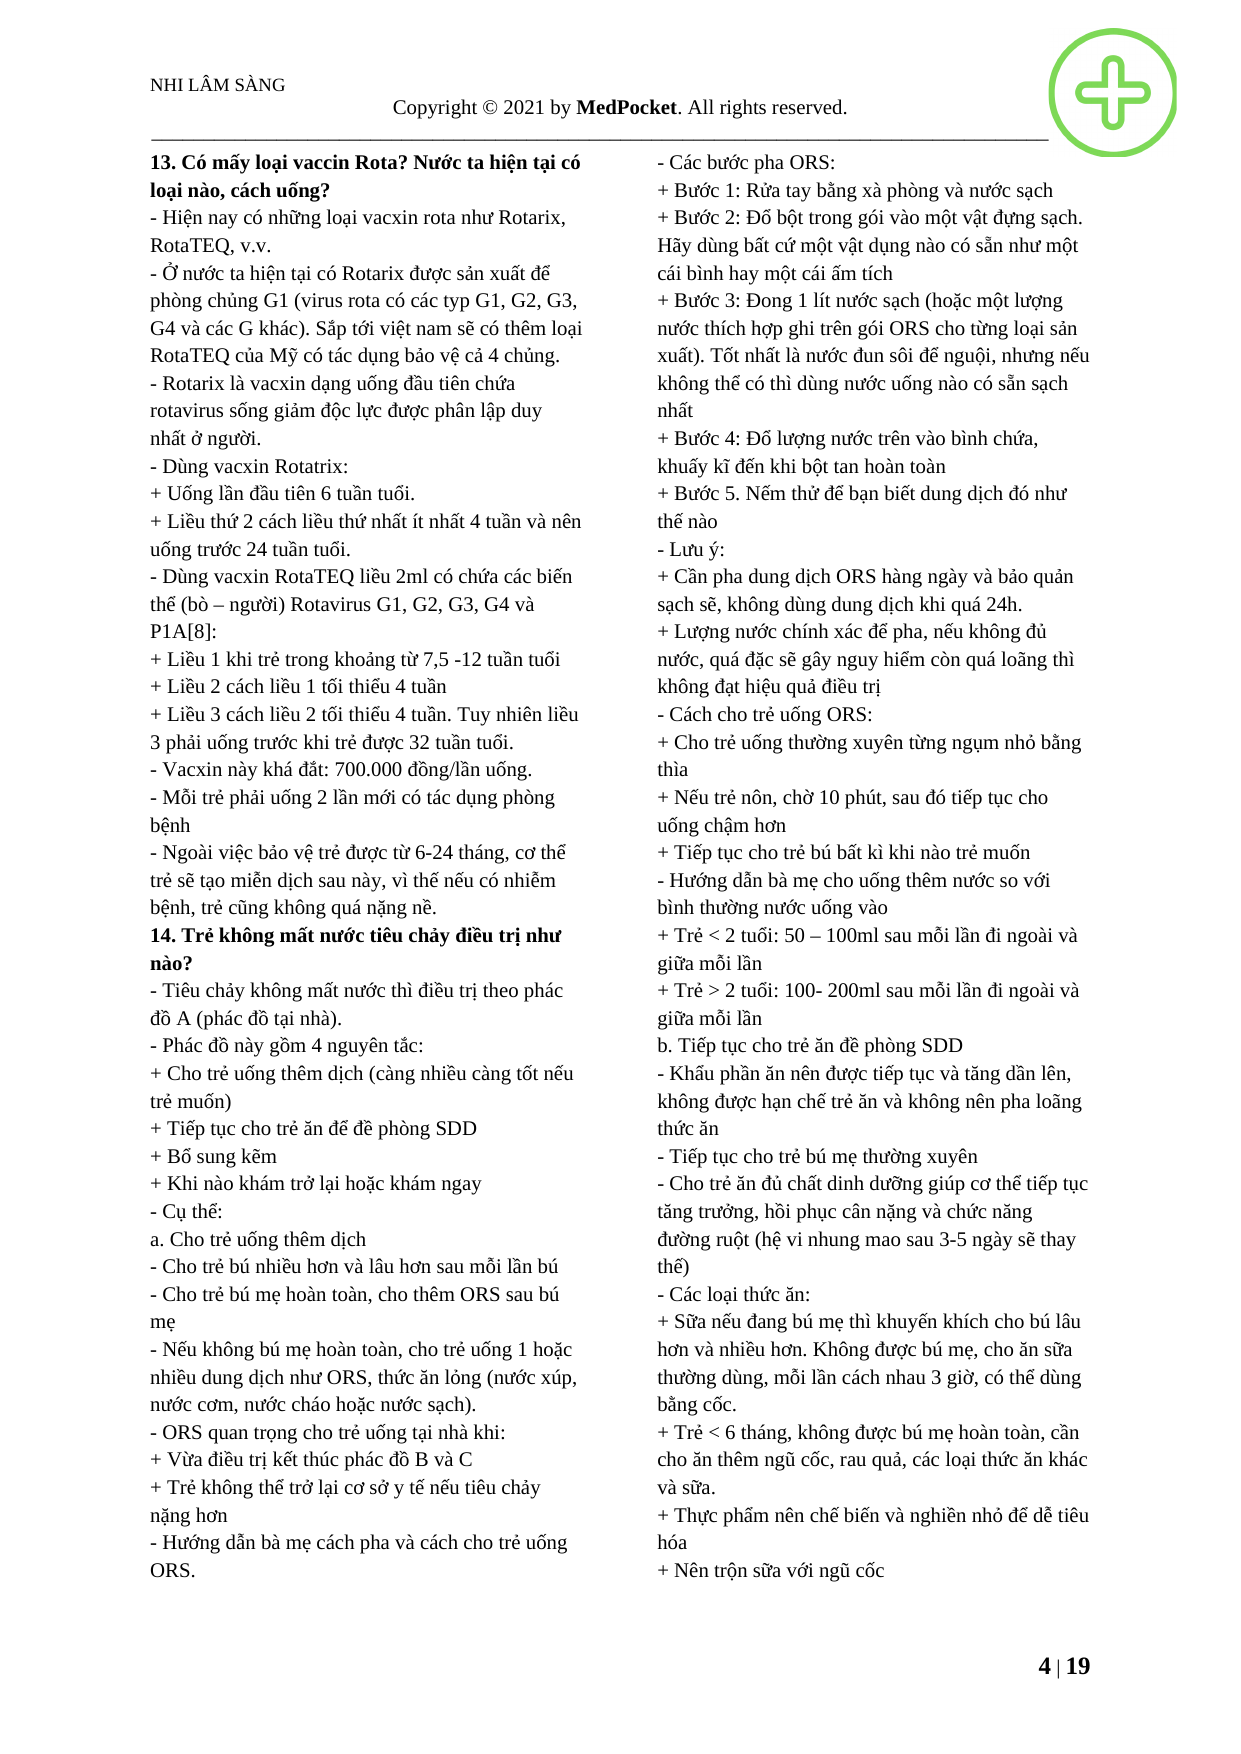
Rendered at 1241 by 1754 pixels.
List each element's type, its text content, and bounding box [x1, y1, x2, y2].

text - Các bước pha ORS: [657, 150, 1090, 174]
text - Cho trẻ ăn đủ chất dinh dưỡng giúp cơ thể tiếp tục tăng trưởng, hồi phục cân nặng và chức năng đường ruột (hệ vi nhung mao sau 3-5 ngày sẽ thay thế) [657, 1171, 1090, 1278]
text - Phác đồ này gồm 4 nguyên tắc: [150, 1033, 583, 1057]
text - Cho trẻ bú mẹ hoàn toàn, cho thêm ORS sau bú mẹ [150, 1282, 583, 1333]
text - Mỗi trẻ phải uống 2 lần mới có tác dụng phòng bệnh [150, 785, 583, 837]
text - Rotarix là vacxin dạng uống đầu tiên chứa rotavirus sống giảm độc lực được phân lập duy nhất ở người. [150, 371, 583, 450]
text - Ngoài việc bảo vệ trẻ được từ 6-24 tháng, cơ thể trẻ sẽ tạo miễn dịch sau này, vì thế nếu có nhiễm bệnh, trẻ cũng không quá nặng nề. [150, 840, 583, 919]
text + Liều 3 cách liều 2 tối thiểu 4 tuần. Tuy nhiên liều 3 phải uống trước khi trẻ được 32 tuần tuổi. [150, 702, 583, 754]
text + Tiếp tục cho trẻ ăn để đề phòng SDD [150, 1116, 583, 1140]
text - Hướng dẫn bà mẹ cách pha và cách cho trẻ uống ORS. [150, 1530, 583, 1582]
text + Liều 1 khi trẻ trong khoảng từ 7,5 -12 tuần tuổi [150, 647, 583, 671]
picture [1048, 28, 1177, 157]
text + Thực phẩm nên chế biến và nghiền nhỏ để dễ tiêu hóa [657, 1503, 1090, 1554]
text + Trẻ < 2 tuổi: 50 – 100ml sau mỗi lần đi ngoài và giữa mỗi lần [657, 923, 1090, 974]
text + Tiếp tục cho trẻ bú bất kì khi nào trẻ muốn [657, 840, 1090, 864]
text + Bổ sung kẽm [150, 1144, 583, 1168]
text - ORS quan trọng cho trẻ uống tại nhà khi: [150, 1420, 583, 1444]
text - Khẩu phần ăn nên được tiếp tục và tăng dần lên, không được hạn chế trẻ ăn và không nên pha loãng thức ăn [657, 1061, 1090, 1140]
text + Trẻ > 2 tuổi: 100- 200ml sau mỗi lần đi ngoài và giữa mỗi lần [657, 978, 1090, 1030]
text - Dùng vacxin Rotatrix: [150, 454, 583, 478]
text 13. Có mấy loại vaccin Rota? Nước ta hiện tại có loại nào, cách uống? [150, 150, 583, 202]
text + Bước 2: Đổ bột trong gói vào một vật đựng sạch. Hãy dùng bất cứ một vật dụng nào có sẵn như một cái bình hay một cái ấm tích [657, 205, 1090, 284]
text + Lượng nước chính xác để pha, nếu không đủ nước, quá đặc sẽ gây nguy hiểm còn quá loãng thì không đạt hiệu quả điều trị [657, 619, 1090, 698]
text + Cần pha dung dịch ORS hàng ngày và bảo quản sạch sẽ, không dùng dung dịch khi quá 24h. [657, 564, 1090, 616]
text + Sữa nếu đang bú mẹ thì khuyến khích cho bú lâu hơn và nhiều hơn. Không được bú mẹ, cho ăn sữa thường dùng, mỗi lần cách nhau 3 giờ, có thể dùng bằng cốc. [657, 1309, 1090, 1416]
text 14. Trẻ không mất nước tiêu chảy điều trị như nào? [150, 923, 583, 974]
text + Bước 1: Rửa tay bằng xà phòng và nước sạch [657, 178, 1090, 202]
text + Trẻ < 6 tháng, không được bú mẹ hoàn toàn, cần cho ăn thêm ngũ cốc, rau quả, các loại thức ăn khác và sữa. [657, 1420, 1090, 1499]
text - Dùng vacxin RotaTEQ liều 2ml có chứa các biến thể (bò – người) Rotavirus G1, G2, G3, G4 và P1A[8]: [150, 564, 583, 643]
text + Vừa điều trị kết thúc phác đồ B và C [150, 1447, 583, 1471]
text - Hướng dẫn bà mẹ cho uống thêm nước so với bình thường nước uống vào [657, 868, 1090, 919]
text a. Cho trẻ uống thêm dịch [150, 1227, 583, 1251]
text + Nên trộn sữa với ngũ cốc [657, 1558, 1090, 1582]
text - Hiện nay có những loại vacxin rota như Rotarix, RotaTEQ, v.v. [150, 205, 583, 257]
text - Lưu ý: [657, 536, 1090, 561]
text - Tiếp tục cho trẻ bú mẹ thường xuyên [657, 1144, 1090, 1168]
text + Bước 5. Nếm thử để bạn biết dung dịch đó như thế nào [657, 481, 1090, 533]
text + Liều 2 cách liều 1 tối thiểu 4 tuần [150, 674, 583, 698]
text b. Tiếp tục cho trẻ ăn đề phòng SDD [657, 1033, 1090, 1057]
text - Cho trẻ bú nhiều hơn và lâu hơn sau mỗi lần bú [150, 1254, 583, 1278]
text + Cho trẻ uống thường xuyên từng ngụm nhỏ bằng thìa [657, 730, 1090, 781]
text + Uống lần đầu tiên 6 tuần tuổi. [150, 481, 583, 505]
text - Ở nước ta hiện tại có Rotarix được sản xuất để phòng chủng G1 (virus rota có các typ G1, G2, G3, G4 và các G khác). Sắp tới việt nam sẽ có thêm loại RotaTEQ của Mỹ có tác dụng bảo vệ cả 4 chủng. [150, 260, 583, 367]
text + Khi nào khám trở lại hoặc khám ngay [150, 1171, 583, 1195]
text - Các loại thức ăn: [657, 1282, 1090, 1306]
text + Bước 3: Đong 1 lít nước sạch (hoặc một lượng nước thích hợp ghi trên gói ORS cho từng loại sản xuất). Tốt nhất là nước đun sôi để nguội, nhưng nếu không thể có thì dùng nước uống nào có sẵn sạch nhất [657, 288, 1090, 422]
text - Cách cho trẻ uống ORS: [657, 702, 1090, 726]
text + Liều thứ 2 cách liều thứ nhất ít nhất 4 tuần và nên uống trước 24 tuần tuổi. [150, 509, 583, 561]
text + Cho trẻ uống thêm dịch (càng nhiều càng tốt nếu trẻ muốn) [150, 1061, 583, 1113]
text - Nếu không bú mẹ hoàn toàn, cho trẻ uống 1 hoặc nhiều dung dịch như ORS, thức ăn lỏng (nước xúp, nước cơm, nước cháo hoặc nước sạch). [150, 1337, 583, 1416]
text - Cụ thể: [150, 1199, 583, 1223]
text + Nếu trẻ nôn, chờ 10 phút, sau đó tiếp tục cho uống chậm hơn [657, 785, 1090, 837]
text + Bước 4: Đổ lượng nước trên vào bình chứa, khuấy kĩ đến khi bột tan hoàn toàn [657, 426, 1090, 478]
text - Tiêu chảy không mất nước thì điều trị theo phác đồ A (phác đồ tại nhà). [150, 978, 583, 1030]
text - Vacxin này khá đắt: 700.000 đồng/lần uống. [150, 757, 583, 781]
text + Trẻ không thể trở lại cơ sở y tế nếu tiêu chảy nặng hơn [150, 1475, 583, 1527]
